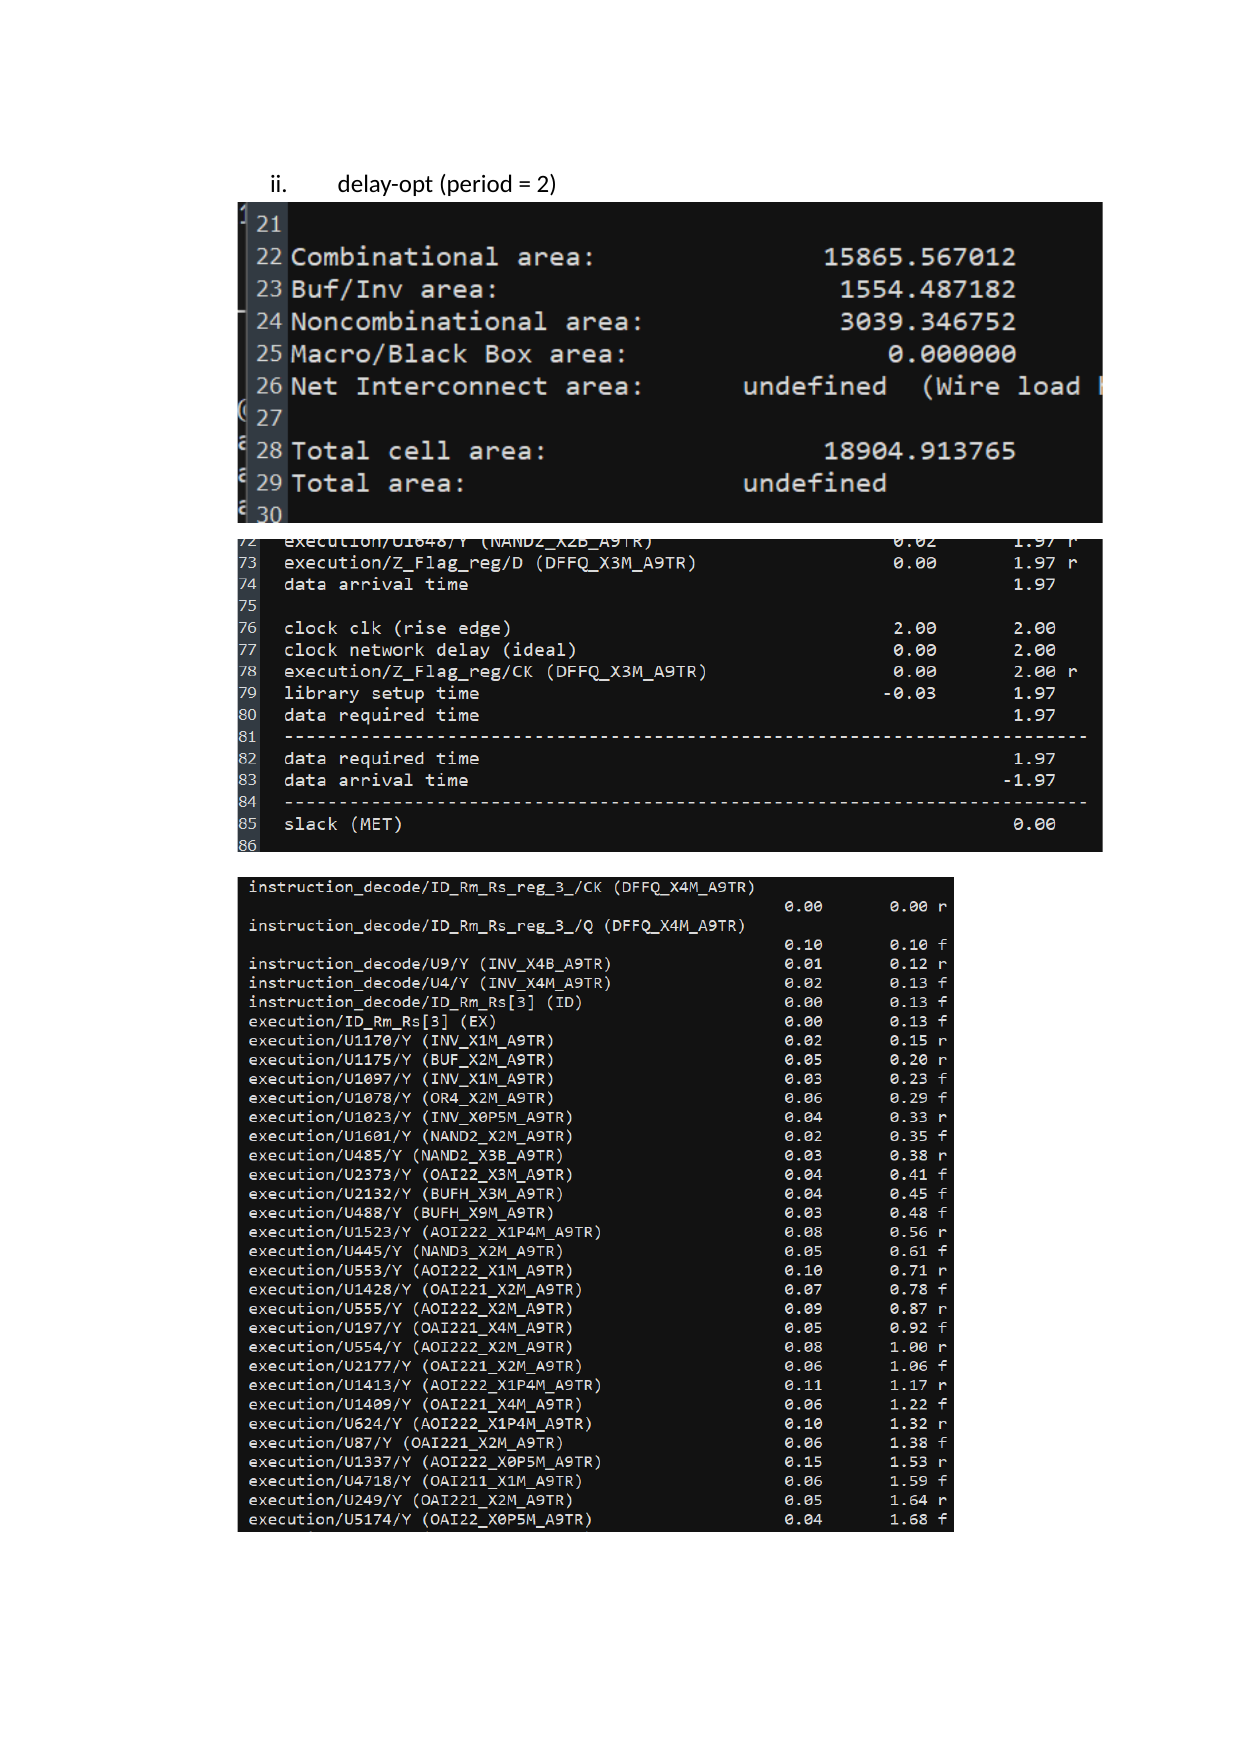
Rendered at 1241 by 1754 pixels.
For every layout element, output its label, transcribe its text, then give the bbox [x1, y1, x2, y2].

list delay-opt (period = 2) [287, 164, 1053, 202]
picture [237, 202, 1103, 523]
picture [237, 877, 954, 1532]
picture [237, 539, 1103, 852]
